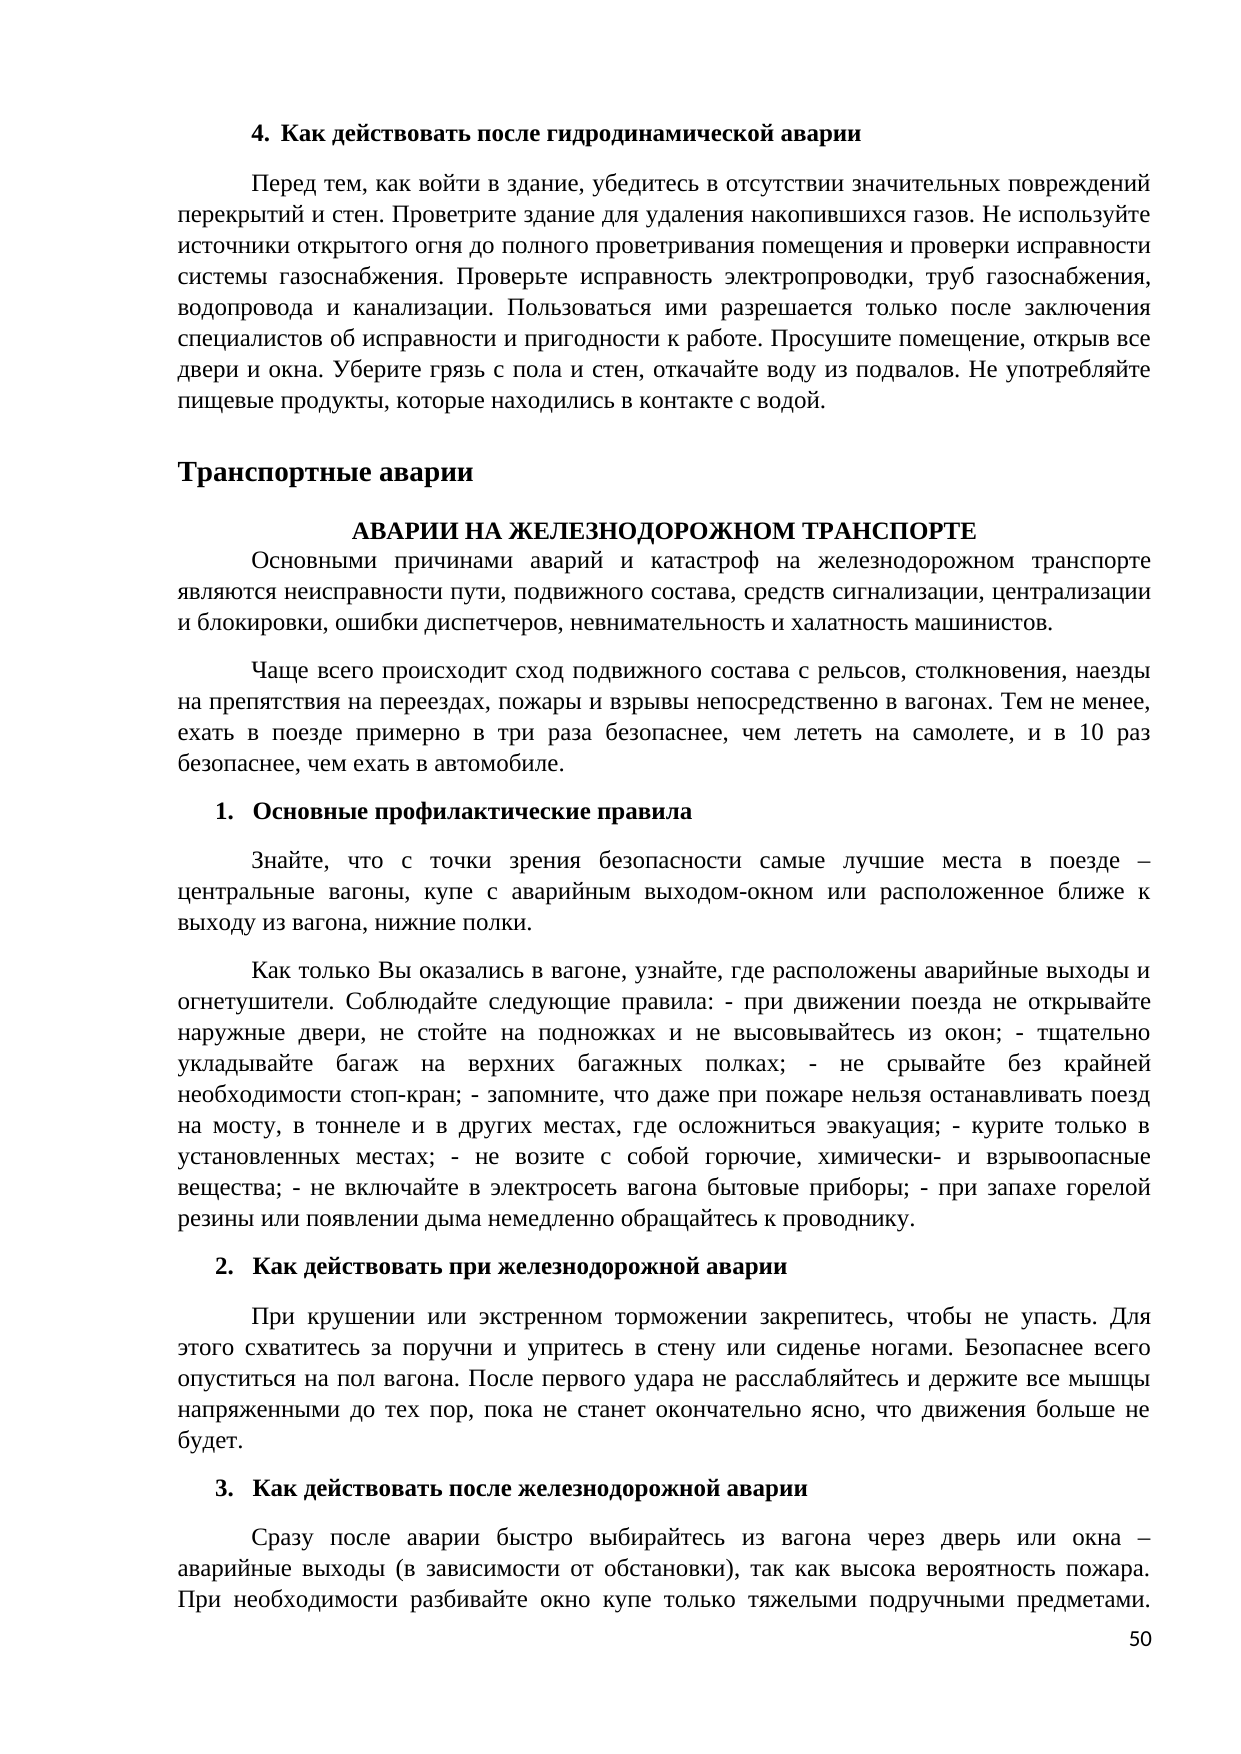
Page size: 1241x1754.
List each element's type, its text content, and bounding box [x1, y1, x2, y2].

text АВАРИИ НА ЖЕЛЕЗНОДОРОЖНОМ ТРАНСПОРТЕ [177, 516, 1152, 545]
text Перед тем, как войти в здание, убедитесь в отсутствии значительных повреждений перекрытий и стен. Проветрите здание для удаления накопившихся газов. Не используйте источники открытого огня до полного проветривания помещения и проверки исправности системы газоснабжения. Проверьте исправность электропроводки, труб газоснабжения, водопровода и канализации. Пользоваться ими разрешается только после заключения специалистов об исправности и пригодности к работе. Просушите помещение, открыв все двери и окна. Уберите грязь с пола и стен, откачайте воду из подвалов. Не употребляйте пищевые продукты, которые находились в контакте с водой. [177, 168, 1152, 414]
text Чаще всего происходит сход подвижного состава с рельсов, столкновения, наезды на препятствия на переездах, пожары и взрывы непосредственно в вагонах. Тем не менее, ехать в поезде примерно в три раза безопаснее, чем лететь на самолете, и в 10 раз безопаснее, чем ехать в автомобиле. [177, 655, 1152, 777]
text Знайте, что с точки зрения безопасности самые лучшие места в поезде – центральные вагоны, купе с аварийным выходом-окном или расположенное ближе к выходу из вагона, нижние полки. [177, 845, 1152, 936]
list Как действовать после гидродинамической аварии [177, 118, 1152, 147]
list Как действовать при железнодорожной аварии [215, 1251, 1152, 1280]
text При крушении или экстренном торможении закрепитесь, чтобы не упасть. Для этого схватитесь за поручни и упритесь в стену или сиденье ногами. Безопаснее всего опуститься на пол вагона. После первого удара не расслабляйтесь и держите все мышцы напряженными до тех пор, пока не станет окончательно ясно, что движения больше не будет. [177, 1301, 1152, 1454]
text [177, 1522, 1152, 1613]
list Как действовать после железнодорожной аварии [215, 1473, 1152, 1502]
text Как только Вы оказались в вагоне, узнайте, где расположены аварийные выходы и огнетушители. Соблюдайте следующие правила: - при движении поезда не открывайте наружные двери, не стойте на подножках и не высовывайтесь из окон; - тщательно укладывайте багаж на верхних багажных полках; - не срывайте без крайней необходимости стоп-кран; - запомните, что даже при пожаре нельзя останавливать поезд на мосту, в тоннеле и в других местах, где осложниться эвакуация; - курите только в установленных местах; - не возите с собой горючие, химически- и взрывоопасные вещества; - не включайте в электросеть вагона бытовые приборы; - при запахе горелой резины или появлении дыма немедленно обращайтесь к проводнику. [177, 955, 1152, 1232]
list Основные профилактические правила [215, 796, 1152, 824]
subtitle Транспортные аварии [177, 454, 1152, 487]
text Основными причинами аварий и катастроф на железнодорожном транспорте являются неисправности пути, подвижного состава, средств сигнализации, централизации и блокировки, ошибки диспетчеров, невнимательность и халатность машинистов. [177, 545, 1152, 636]
